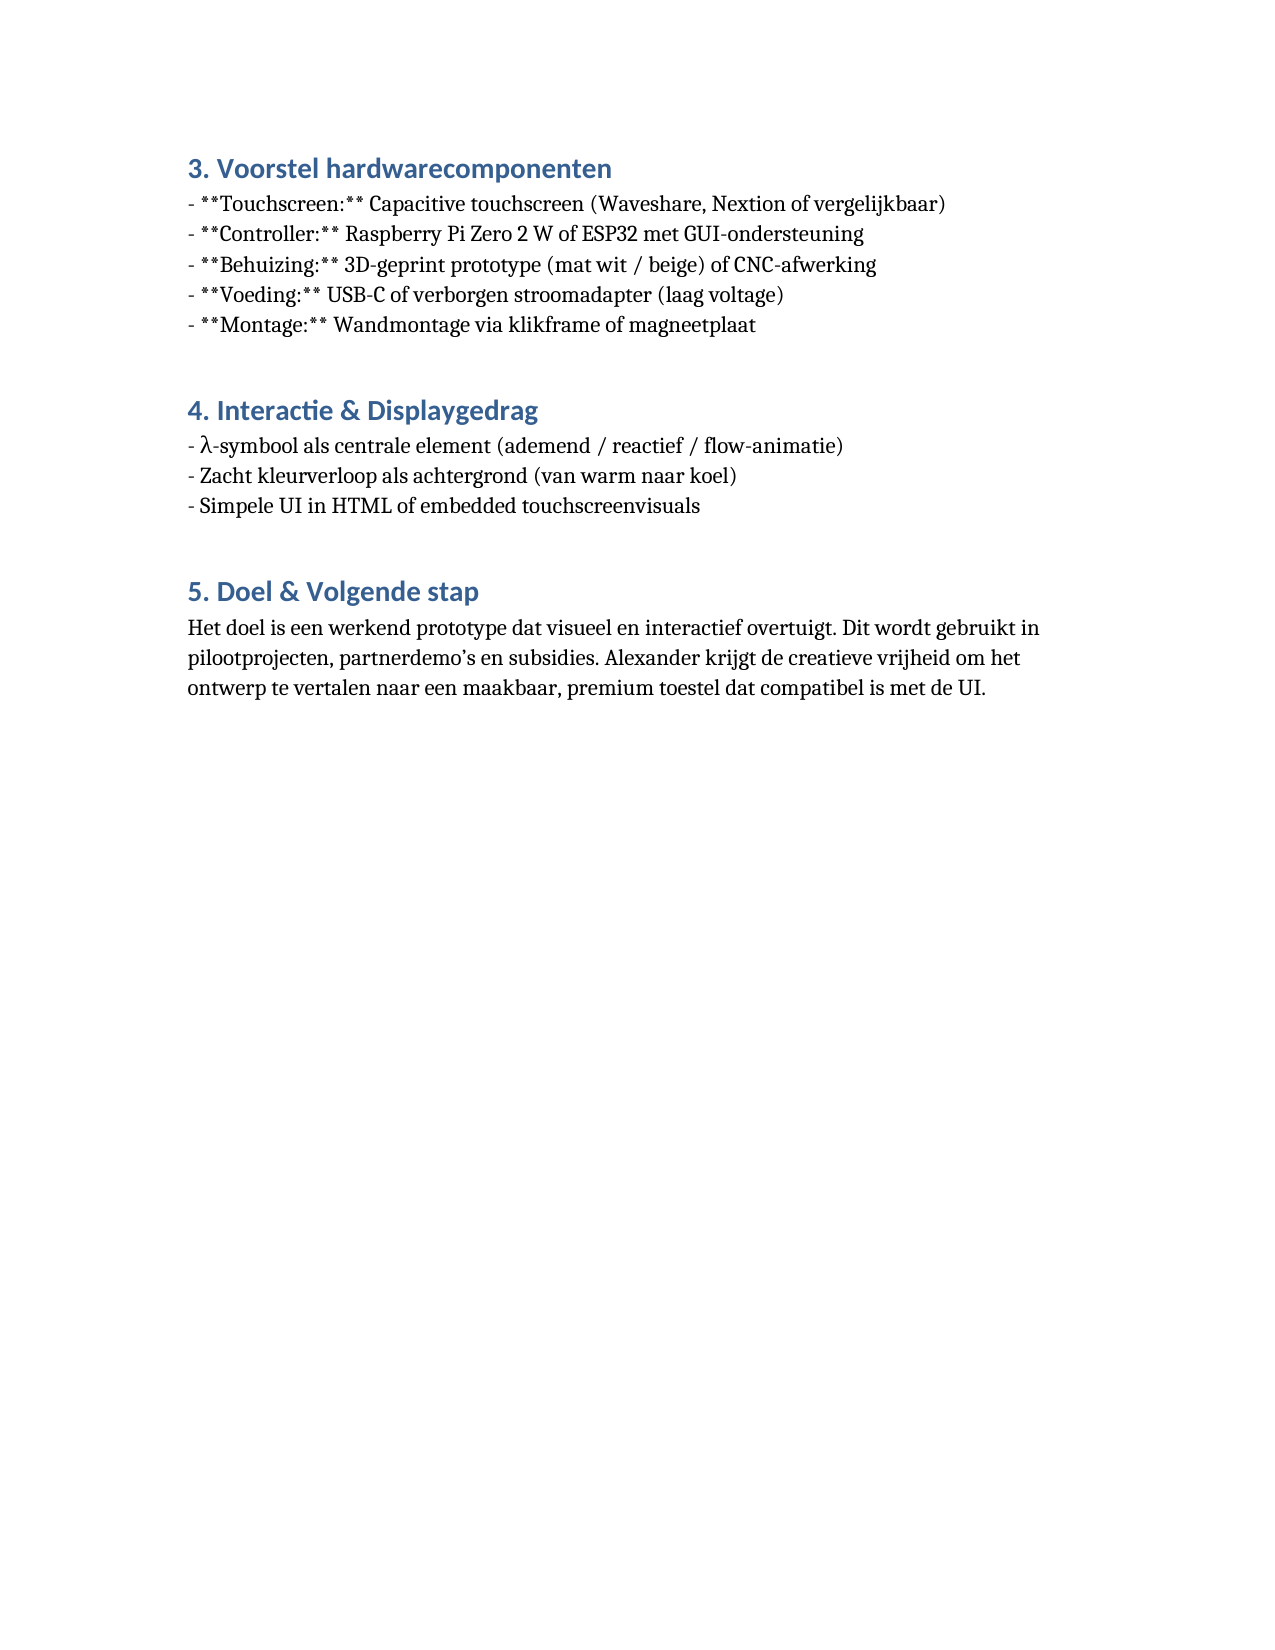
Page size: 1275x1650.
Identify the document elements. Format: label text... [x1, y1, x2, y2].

text - λ-symbool als centrale element (ademend / reactief / flow-animatie) - Zacht kleurverloop als achtergrond (van warm naar koel) - Simpele UI in HTML of embedded touchscreenvisuals [187, 433, 1087, 520]
subtitle 3. Voorstel hardwarecomponenten [187, 150, 1087, 186]
text - **Touchscreen:** Capacitive touchscreen (Waveshare, Nextion of vergelijkbaar) - **Controller:** Raspberry Pi Zero 2 W of ESP32 met GUI-ondersteuning - **Behuizing:** 3D-geprint prototype (mat wit / beige) of CNC-afwerking - **Voeding:** USB-C of verborgen stroomadapter (laag voltage) - **Montage:** Wandmontage via klikframe of magneetplaat [187, 191, 1087, 338]
text Het doel is een werkend prototype dat visueel en interactief overtuigt. Dit wordt gebruikt in pilootprojecten, partnerdemo’s en subsidies. Alexander krijgt de creatieve vrijheid om het ontwerp te vertalen naar een maakbaar, premium toestel dat compatibel is met de UI. [187, 614, 1087, 701]
subtitle 4. Interactie & Displaygedrag [187, 392, 1087, 428]
subtitle 5. Doel & Volgende stap [187, 573, 1087, 609]
